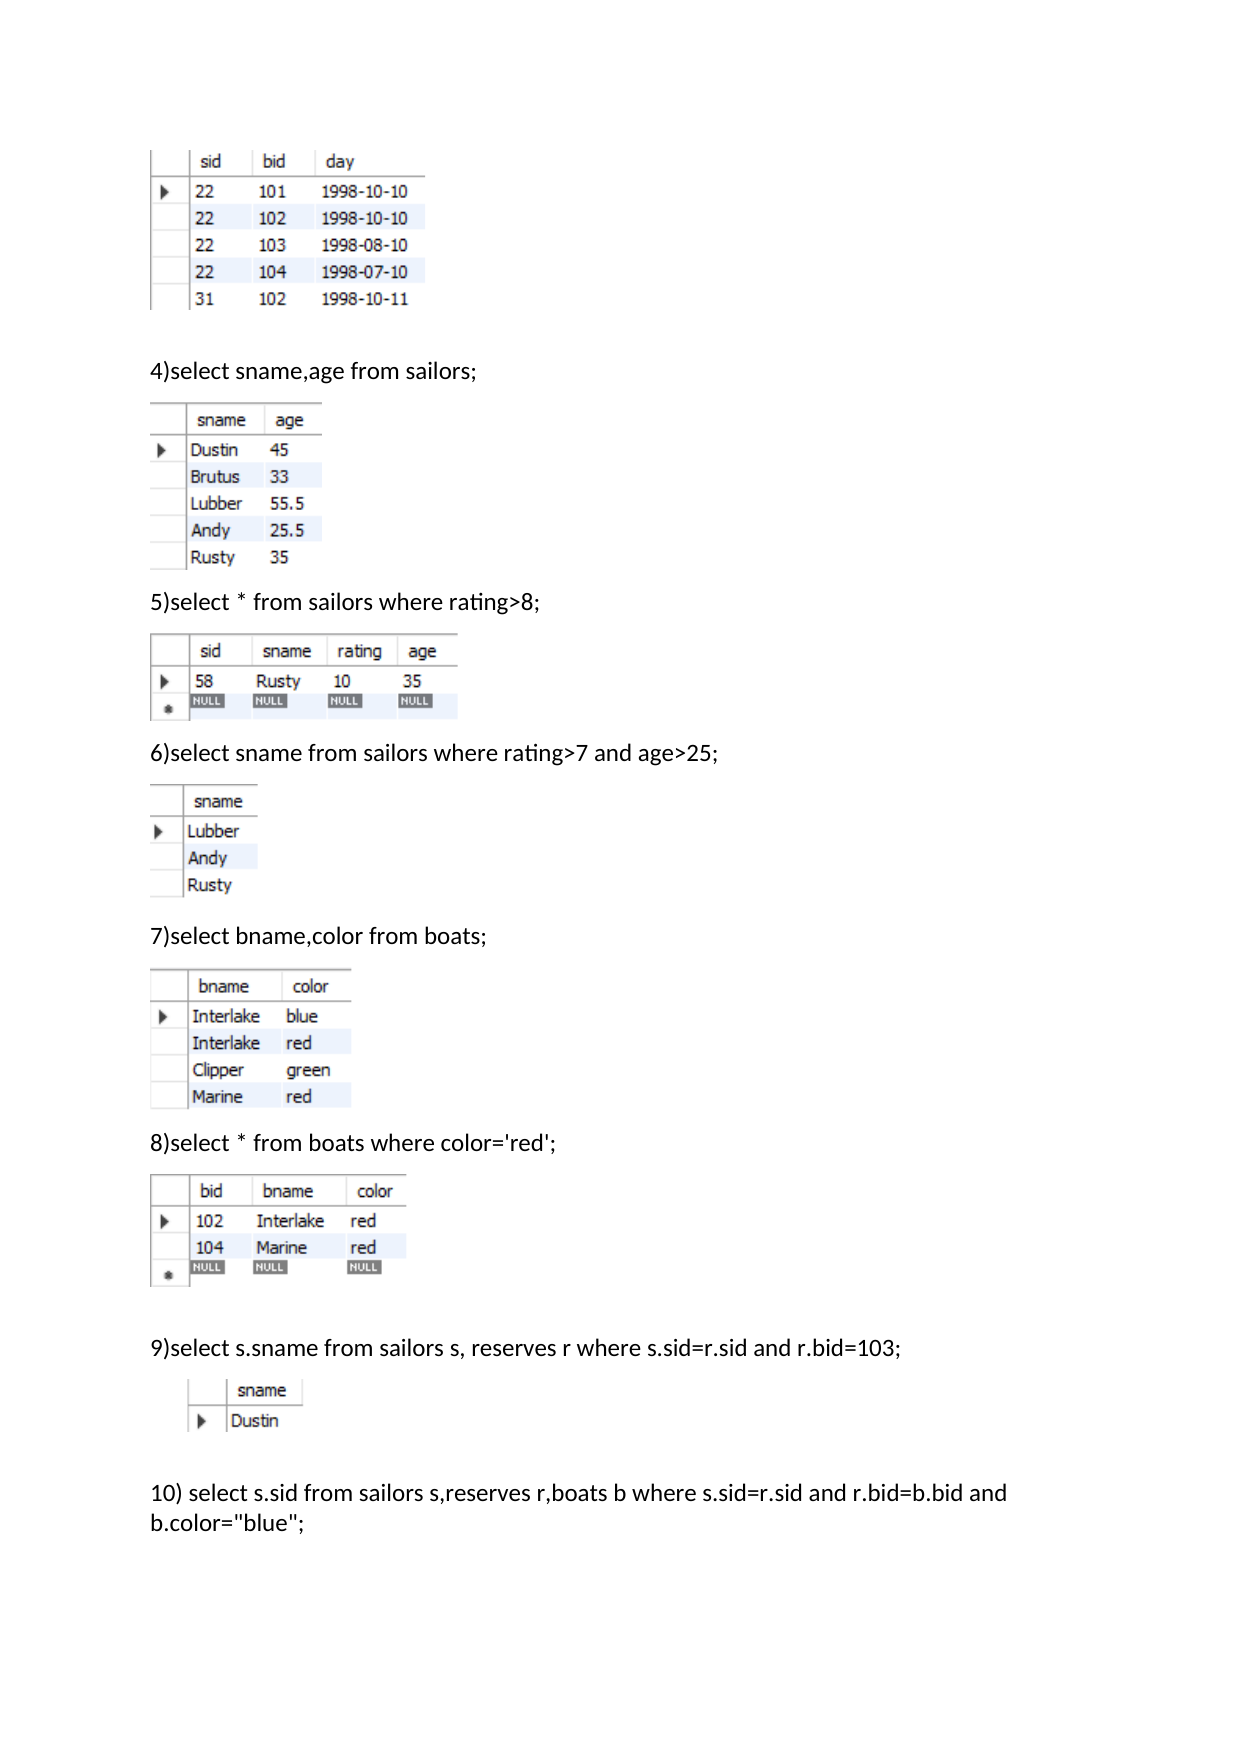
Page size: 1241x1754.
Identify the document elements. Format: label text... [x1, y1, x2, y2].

text 7)select bname,color from boats; [150, 920, 1090, 950]
text 5)select * from sailors where rating>8; [150, 586, 1090, 616]
text 8)select * from boats where color='red'; [150, 1127, 1090, 1158]
picture [150, 633, 458, 721]
picture [187, 1379, 308, 1432]
text 9)select s.sname from sailors s, reserves r where s.sid=r.sid and r.bid=103; [150, 1332, 1090, 1363]
text 6)select sname from sailors where rating>7 and age>25; [150, 737, 1090, 768]
text 10) select s.sid from sailors s,reserves r,boats b where s.sid=r.sid and r.bid=b.bid and b.color="blue"; [150, 1477, 1090, 1538]
picture [150, 967, 352, 1111]
picture [150, 1174, 407, 1287]
picture [150, 784, 258, 904]
picture [150, 150, 426, 310]
text 4)select sname,age from sailors; [150, 355, 1090, 385]
picture [150, 402, 322, 570]
